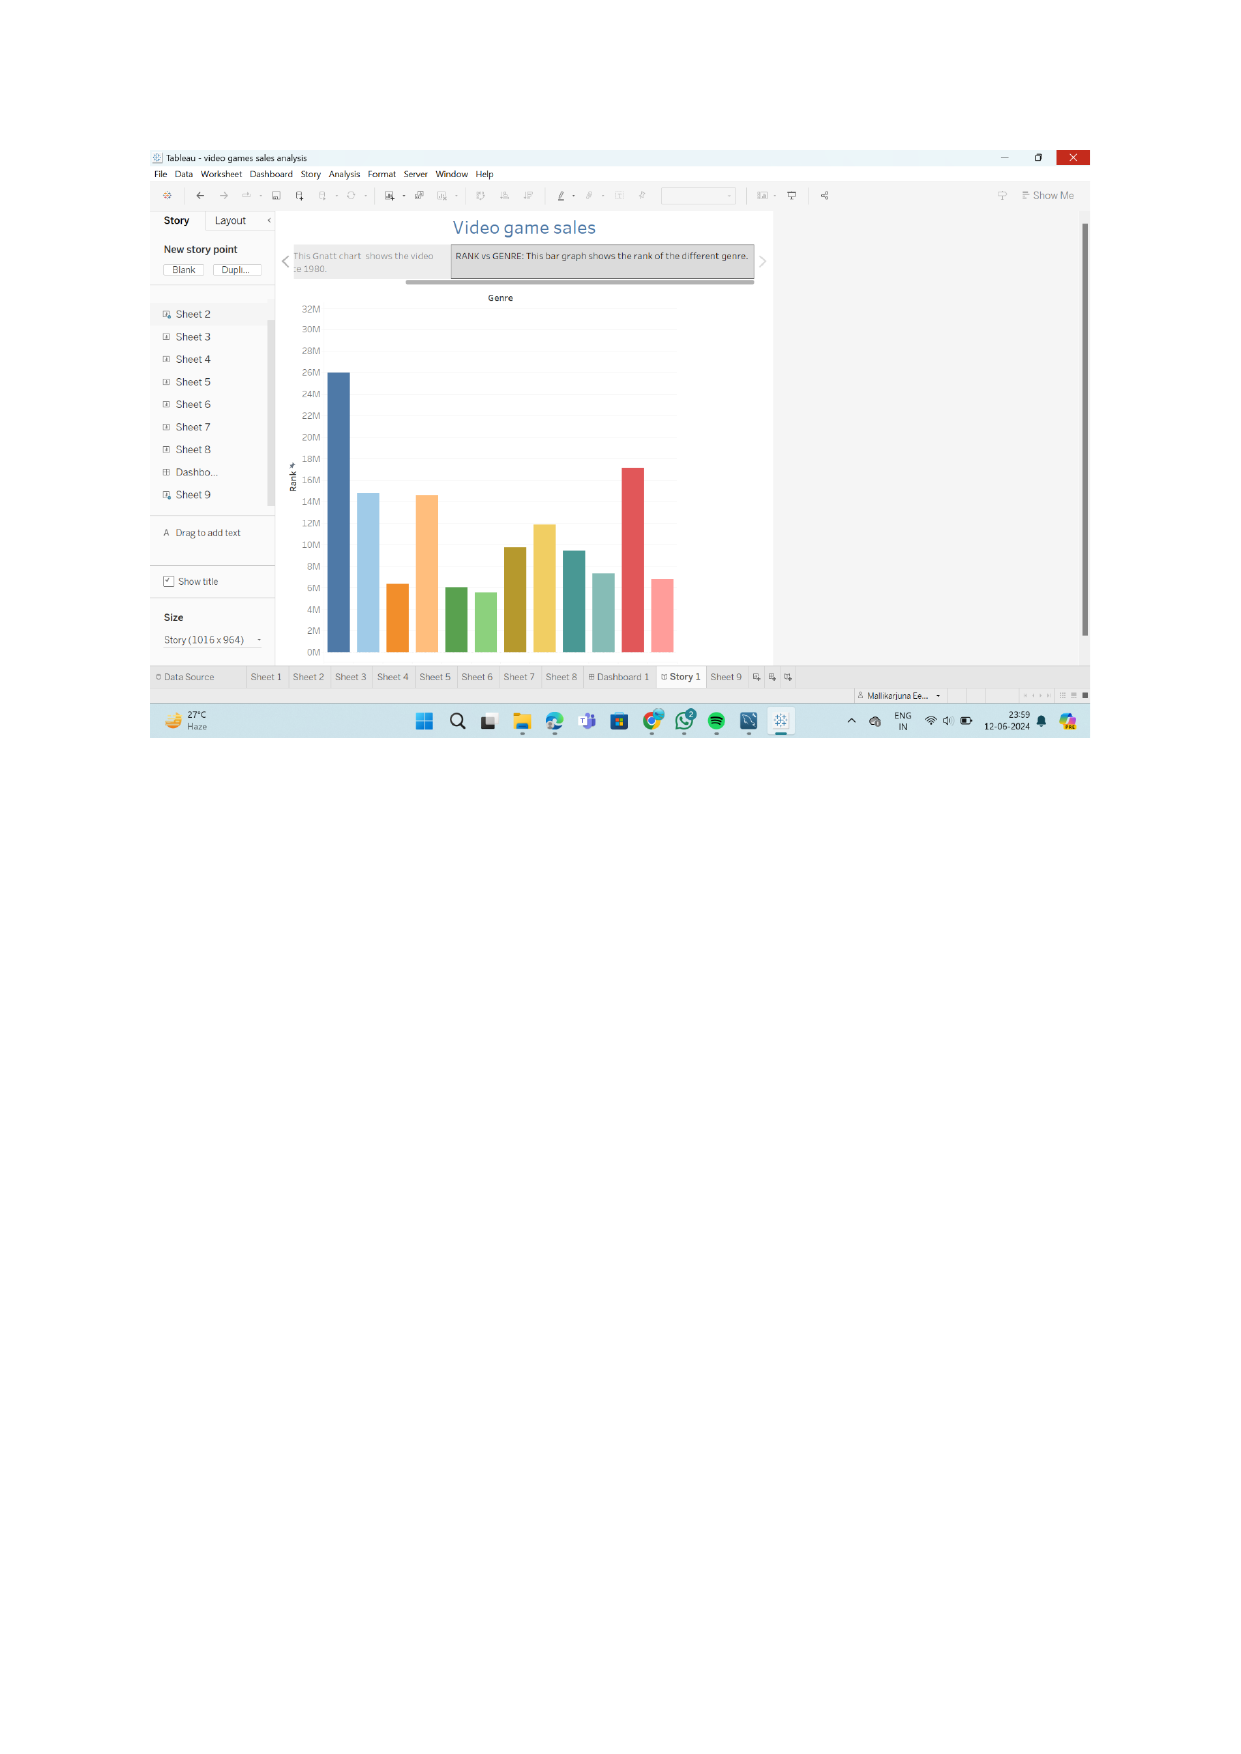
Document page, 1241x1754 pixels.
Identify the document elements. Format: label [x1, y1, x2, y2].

picture [150, 150, 1091, 738]
